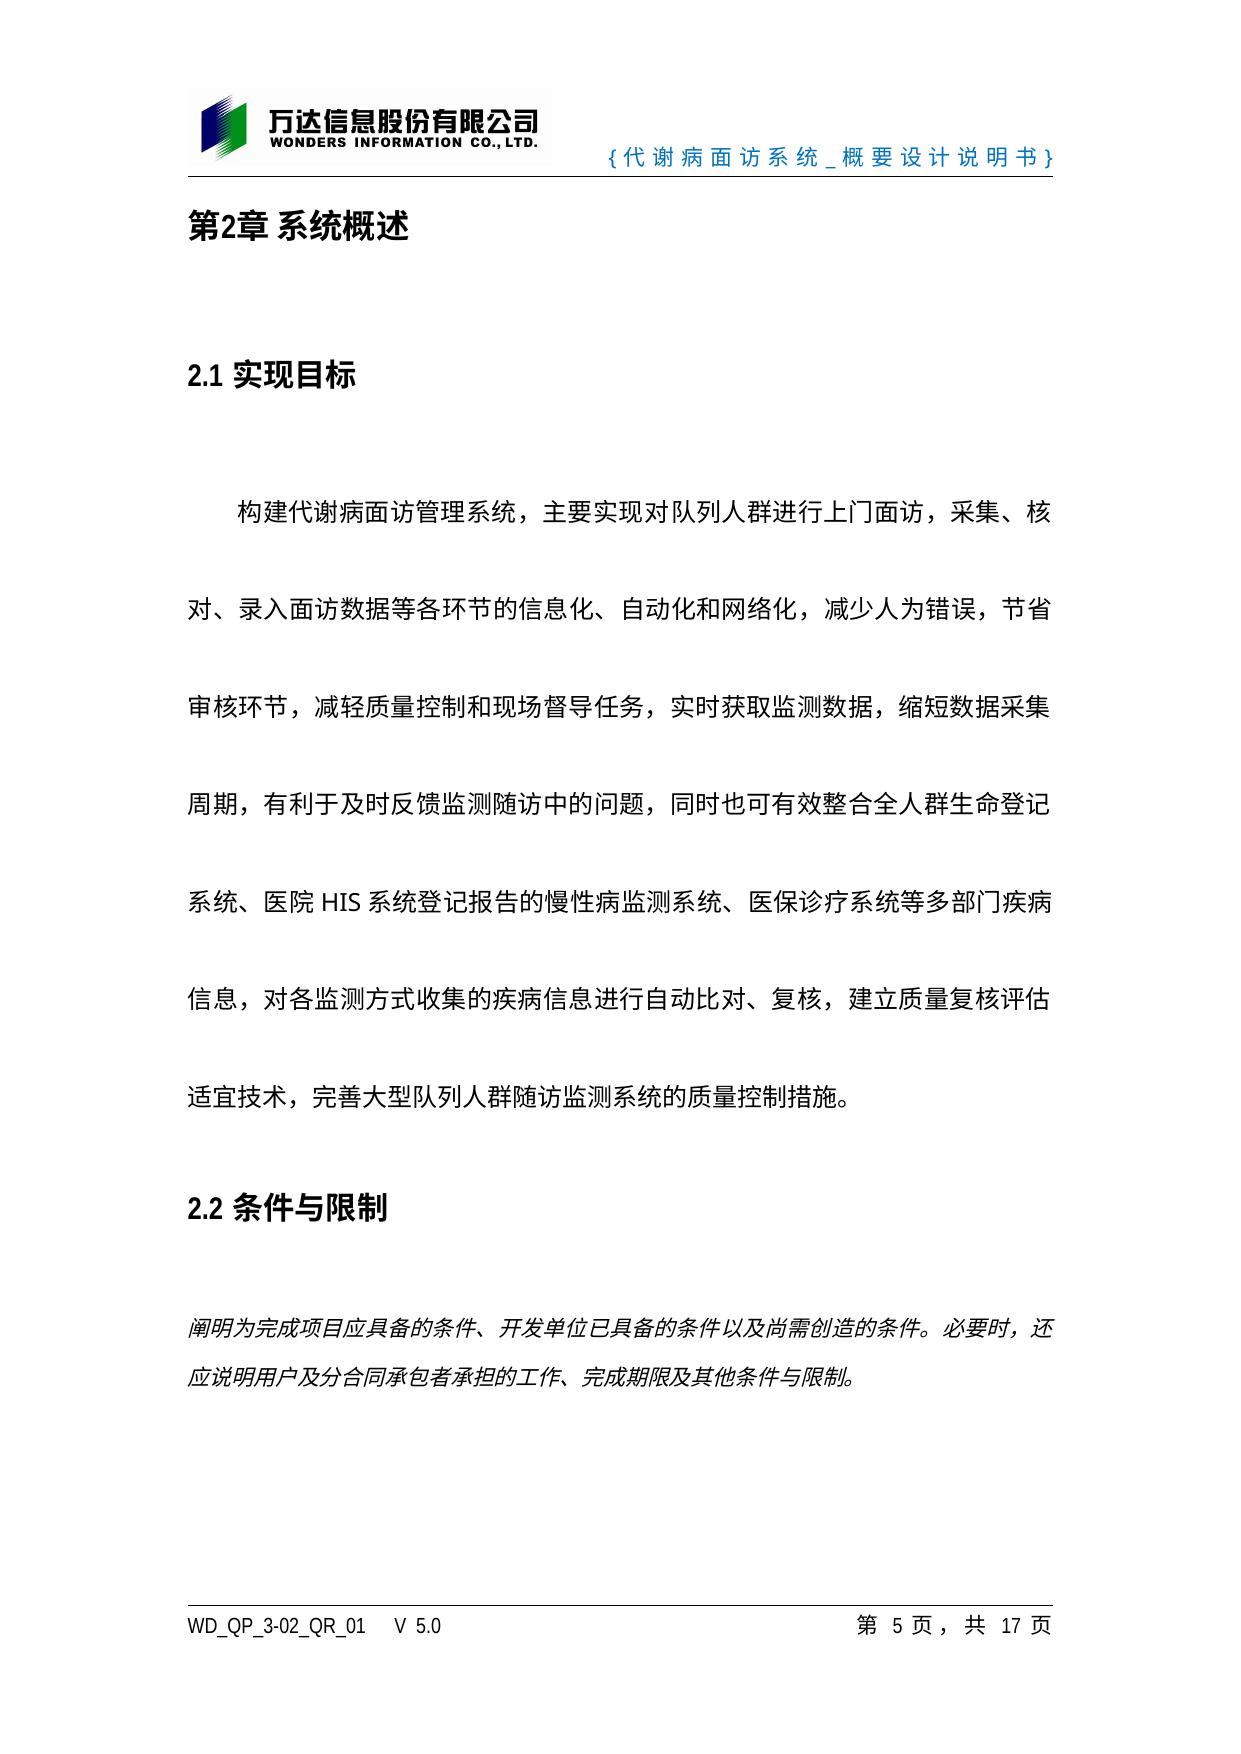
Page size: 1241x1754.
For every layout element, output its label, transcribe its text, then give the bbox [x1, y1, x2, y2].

picture [187, 88, 552, 166]
subtitle 系统概述 [187, 192, 1053, 257]
subtitle 条件与限制 [187, 1173, 1053, 1238]
text 阐明为完成项目应具备的条件、开发单位已具备的条件以及尚需创造的条件。必要时，还应说明用户及分合同承包者承担的工作、完成期限及其他条件与限制。 [187, 1310, 1053, 1392]
subtitle 实现目标 [187, 341, 1053, 406]
text 构建代谢病面访管理系统，主要实现对队列人群进行上门面访，采集、核对、录入面访数据等各环节的信息化、自动化和网络化，减少人为错误，节省审核环节，减轻质量控制和现场督导任务，实时获取监测数据，缩短数据采集周期，有利于及时反馈监测随访中的问题，同时也可有效整合全人群生命登记系统、医院 HIS系统登记报告的慢性病监测系统、医保诊疗系统等多部门疾病信息，对各监测方式收集的疾病信息进行自动比对、复核，建立质量复核评估适宜技术，完善大型队列人群随访监测系统的质量控制措施。 [187, 478, 1053, 1128]
